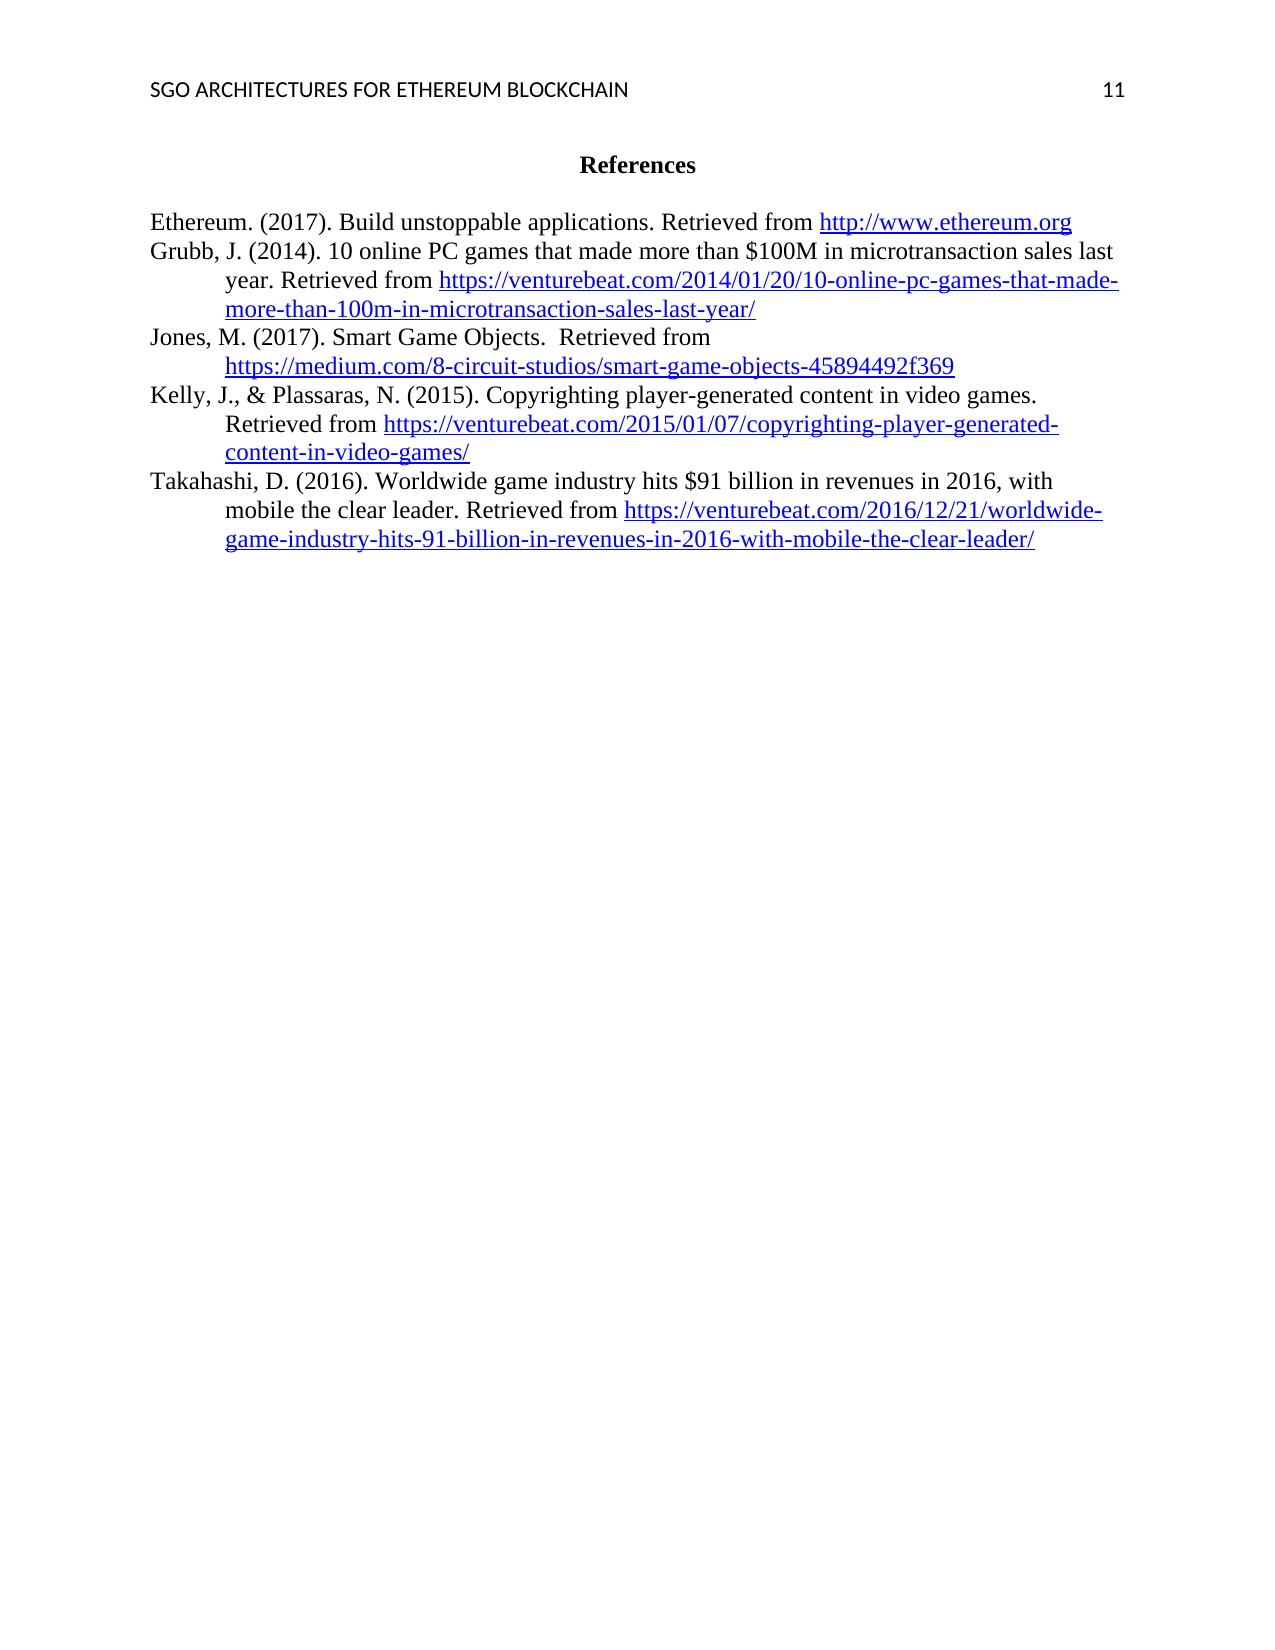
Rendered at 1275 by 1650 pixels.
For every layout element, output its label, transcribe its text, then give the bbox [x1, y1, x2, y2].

subtitle References [150, 150, 1125, 179]
text Ethereum. (2017). Build unstoppable applications. Retrieved from http://www.ethereum.org [150, 207, 1125, 236]
text Grubb, J. (2014). 10 online PC games that made more than $100M in microtransaction sales last year. Retrieved from https://venturebeat.com/2014/01/20/10-online-pc-games-that-made-more-than-100m-in-microtransaction-sales-last-year/ [150, 236, 1125, 322]
text Jones, M. (2017). Smart Game Objects. Retrieved from https://medium.com/8-circuit-studios/smart-game-objects-45894492f369 [150, 322, 1125, 380]
text Kelly, J., & Plassaras, N. (2015). Copyrighting player-generated content in video games. Retrieved from https://venturebeat.com/2015/01/07/copyrighting-player-generated-content-in-video-games/ [150, 380, 1125, 466]
text Takahashi, D. (2016). Worldwide game industry hits $91 billion in revenues in 2016, with mobile the clear leader. Retrieved from https://venturebeat.com/2016/12/21/worldwide-game-industry-hits-91-billion-in-revenues-in-2016-with-mobile-the-clear-leader/ [150, 466, 1125, 552]
